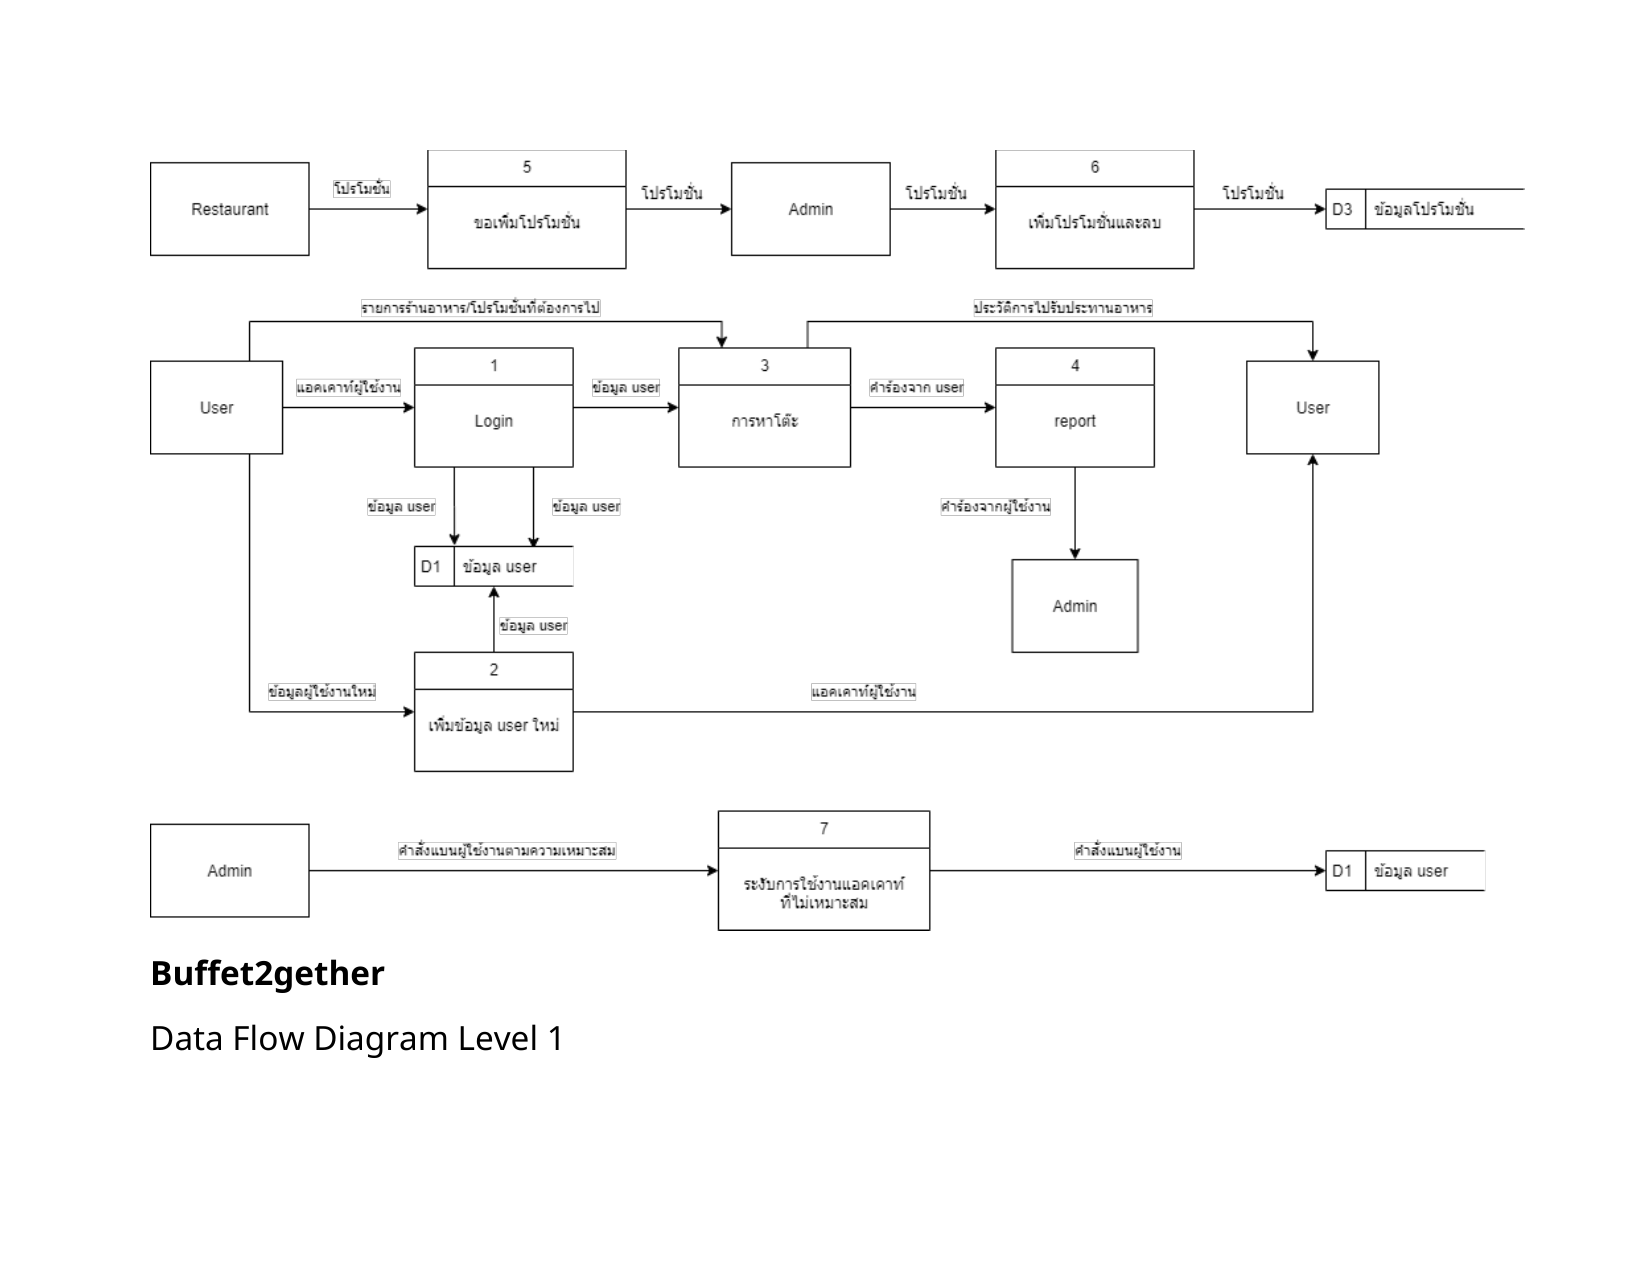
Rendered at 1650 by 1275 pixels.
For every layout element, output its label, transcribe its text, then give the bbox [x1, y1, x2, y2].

text Data Flow Diagram Level 1 [150, 1015, 1500, 1060]
picture [150, 150, 1525, 931]
text Buffet2gether [150, 949, 1500, 995]
